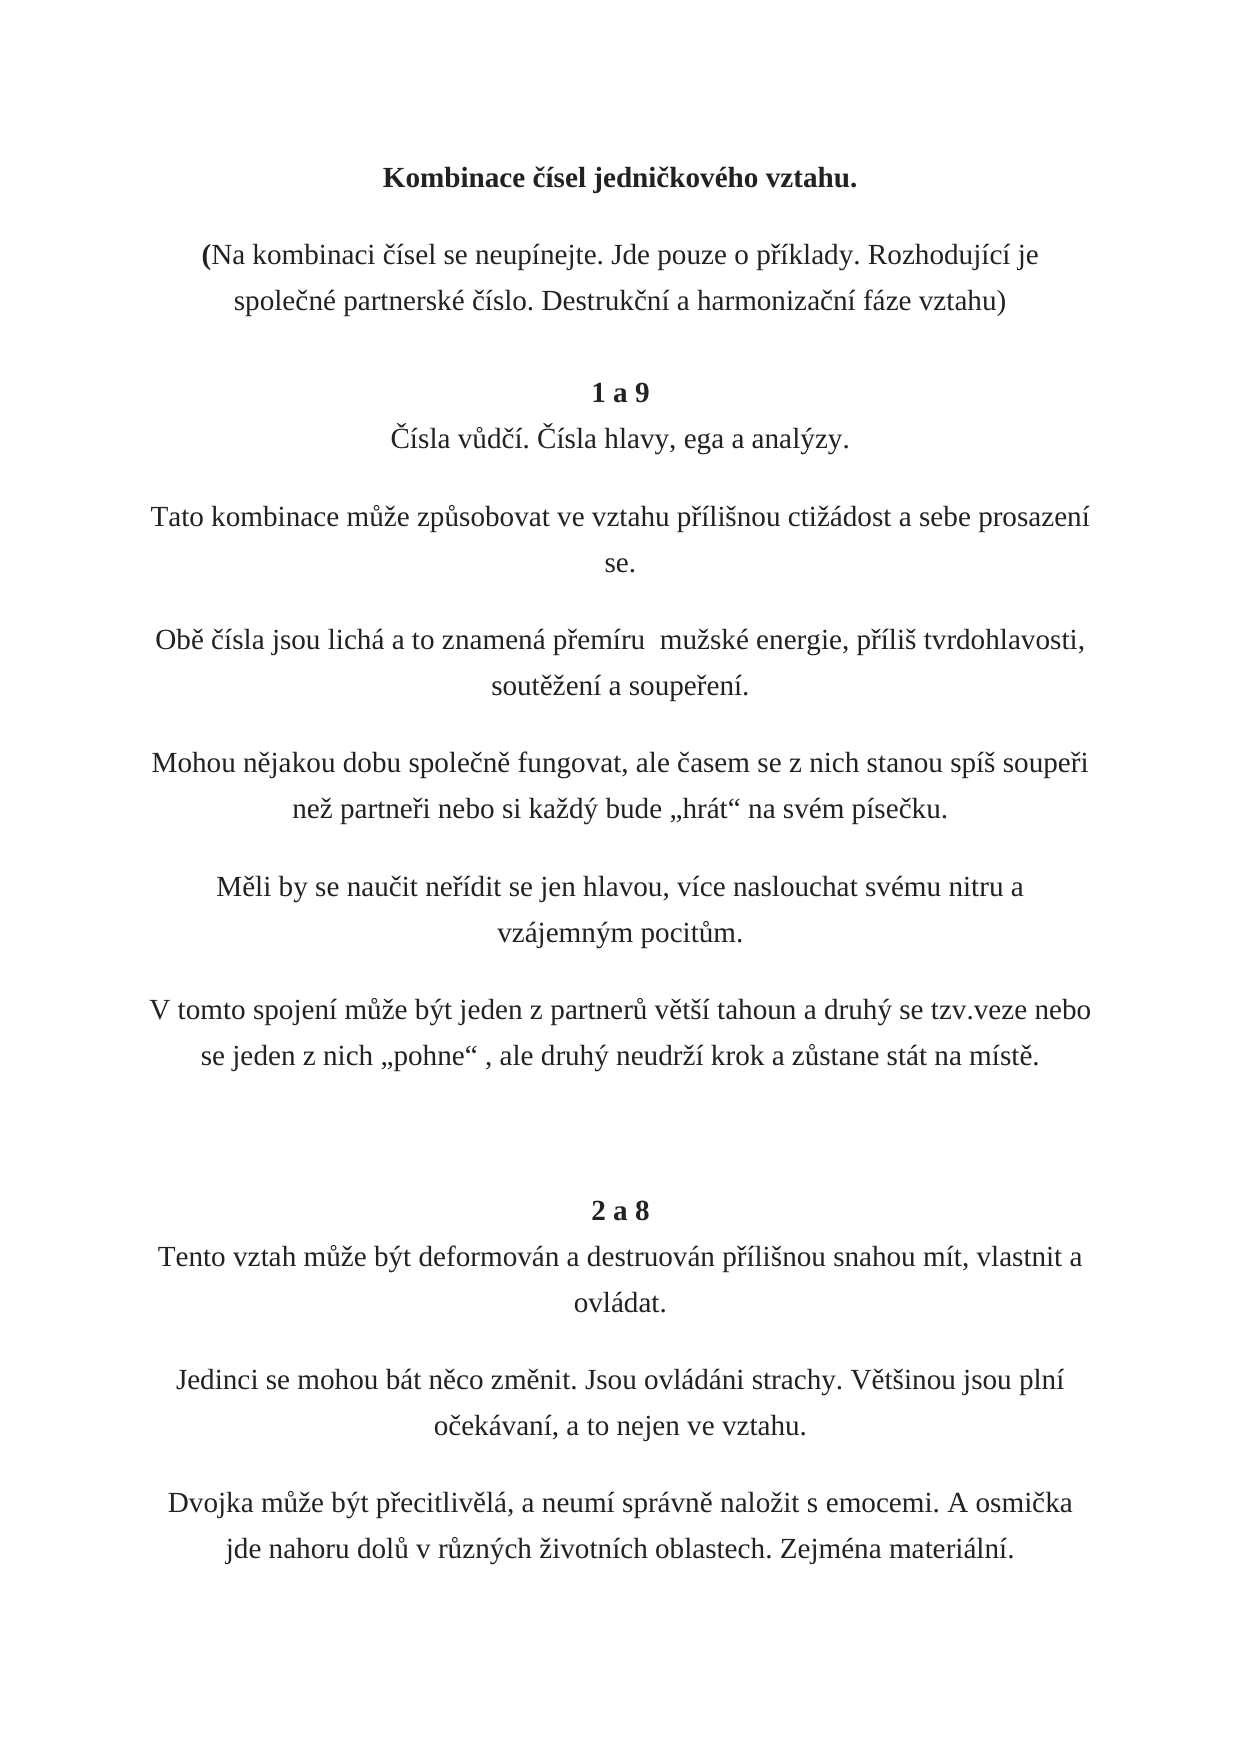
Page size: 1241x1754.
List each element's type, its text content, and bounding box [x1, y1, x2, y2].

text Obě čísla jsou lichá a to znamená přemíru mužské energie, příliš tvrdohlavosti, soutěžení a soupeření. [148, 610, 1093, 702]
text Tento vztah může být deformován a destruován přílišnou snahou mít, vlastnit a ovládat. [148, 1226, 1093, 1318]
text (Na kombinaci čísel se neupínejte. Jde pouze o příklady. Rozhodující je společné partnerské číslo. Destrukční a harmonizační fáze vztahu) [148, 225, 1093, 317]
text V tomto spojení může být jeden z partnerů větší tahoun a druhý se tzv.veze nebo se jeden z nich „pohne“ , ale druhý neudrží krok a zůstane stát na místě. [148, 980, 1093, 1072]
text Tato kombinace může způsobovat ve vztahu přílišnou ctižádost a sebe prosazení se. [148, 486, 1093, 578]
text Jedinci se mohou bát něco změnit. Jsou ovládáni strachy. Většinou jsou plní očekávaní, a to nejen ve vztahu. [148, 1350, 1093, 1442]
text Čísla vůdčí. Čísla hlavy, ega a analýzy. [148, 409, 1093, 455]
text Mohou nějakou dobu společně fungovat, ale časem se z nich stanou spíš soupeři než partneři nebo si každý bude „hrát“ na svém písečku. [148, 733, 1093, 825]
text 2 a 8 [148, 1180, 1093, 1226]
text Dvojka může být přecitlivělá, a neumí správně naložit s emocemi. A osmička jde nahoru dolů v různých životních oblastech. Zejména materiální. [148, 1473, 1093, 1565]
text Měli by se naučit neřídit se jen hlavou, více naslouchat svému nitru a vzájemným pocitům. [148, 856, 1093, 948]
text 1 a 9 [148, 363, 1093, 409]
text Kombinace čísel jedničkového vztahu. [148, 148, 1093, 194]
